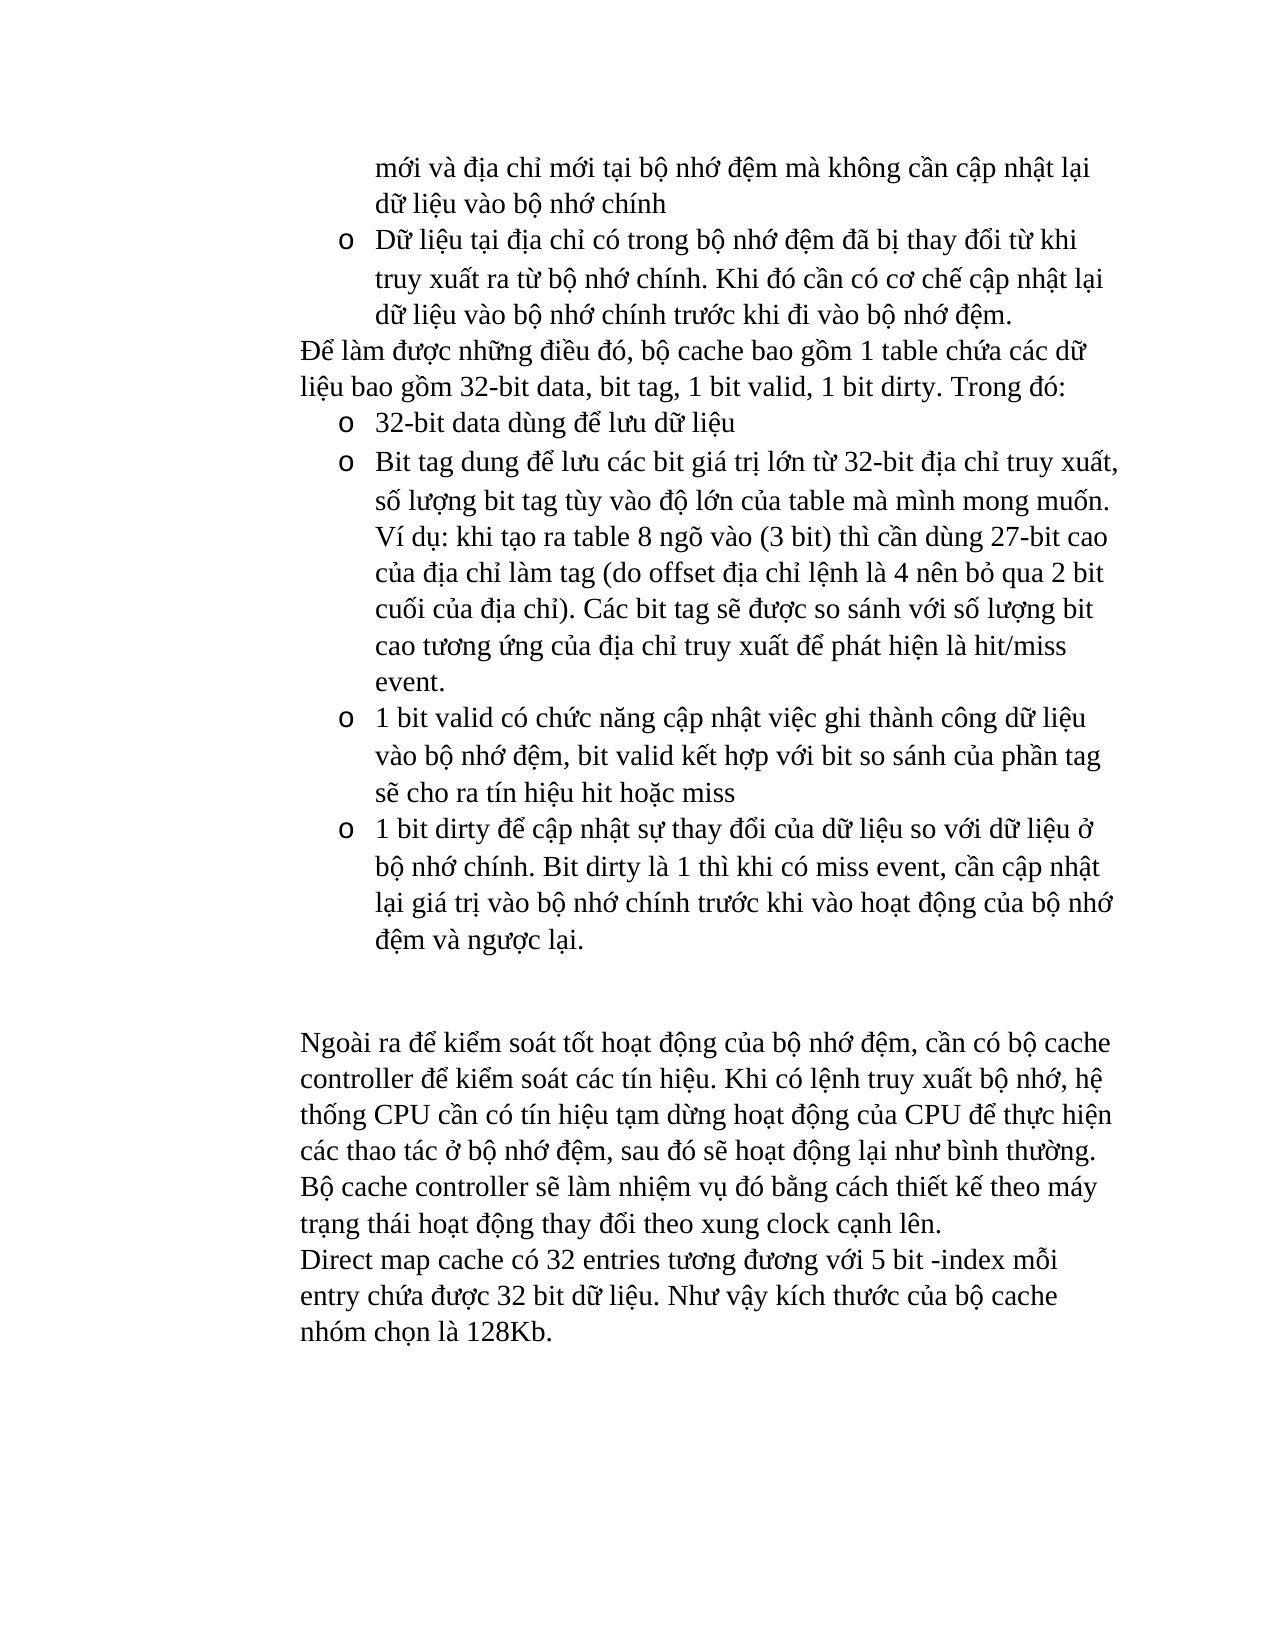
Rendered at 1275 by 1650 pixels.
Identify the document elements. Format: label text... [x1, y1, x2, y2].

list Direct map cache có 32 entries tương đương với 5 bit -index mỗi entry chứa được 32 bit dữ liệu. Như vậy kích thước của bộ cache nhóm chọn là 128Kb. [300, 1242, 1125, 1348]
list Ngoài ra để kiểm soát tốt hoạt động của bộ nhớ đệm, cần có bộ cache controller để kiểm soát các tín hiệu. Khi có lệnh truy xuất bộ nhớ, hệ thống CPU cần có tín hiệu tạm dừng hoạt động của CPU để thực hiện các thao tác ở bộ nhớ đệm, sau đó sẽ hoạt động lại như bình thường. Bộ cache controller sẽ làm nhiệm vụ đó bằng cách thiết kế theo máy trạng thái hoạt động thay đổi theo xung clock cạnh lên. [300, 1025, 1125, 1239]
list 1 bit dirty để cập nhật sự thay đổi của dữ liệu so với dữ liệu ở bộ nhớ chính. Bit dirty là 1 thì khi có miss event, cần cập nhật lại giá trị vào bộ nhớ chính trước khi vào hoạt động của bộ nhớ đệm và ngược lại. [337, 811, 1125, 955]
list Để làm được những điều đó, bộ cache bao gồm 1 table chứa các dữ liệu bao gồm 32-bit data, bit tag, 1 bit valid, 1 bit dirty. Trong đó: [300, 333, 1125, 403]
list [337, 150, 1125, 220]
list 32-bit data dùng để lưu dữ liệu [337, 406, 1125, 442]
list Bit tag dung để lưu các bit giá trị lớn từ 32-bit địa chỉ truy xuất, số lượng bit tag tùy vào độ lớn của table mà mình mong muốn. Ví dụ: khi tạo ra table 8 ngõ vào (3 bit) thì cần dùng 27-bit cao của địa chỉ làm tag (do offset địa chỉ lệnh là 4 nên bỏ qua 2 bit cuối của địa chỉ). Các bit tag sẽ được so sánh với số lượng bit cao tương ứng của địa chỉ truy xuất để phát hiện là hit/miss event. [337, 444, 1125, 697]
list Dữ liệu tại địa chỉ có trong bộ nhớ đệm đã bị thay đổi từ khi truy xuất ra từ bộ nhớ chính. Khi đó cần có cơ chế cập nhật lại dữ liệu vào bộ nhớ chính trước khi đi vào bộ nhớ đệm. [337, 222, 1125, 331]
list 1 bit valid có chức năng cập nhật việc ghi thành công dữ liệu vào bộ nhớ đệm, bit valid kết hợp với bit so sánh của phần tag sẽ cho ra tín hiệu hit hoặc miss [337, 700, 1125, 808]
